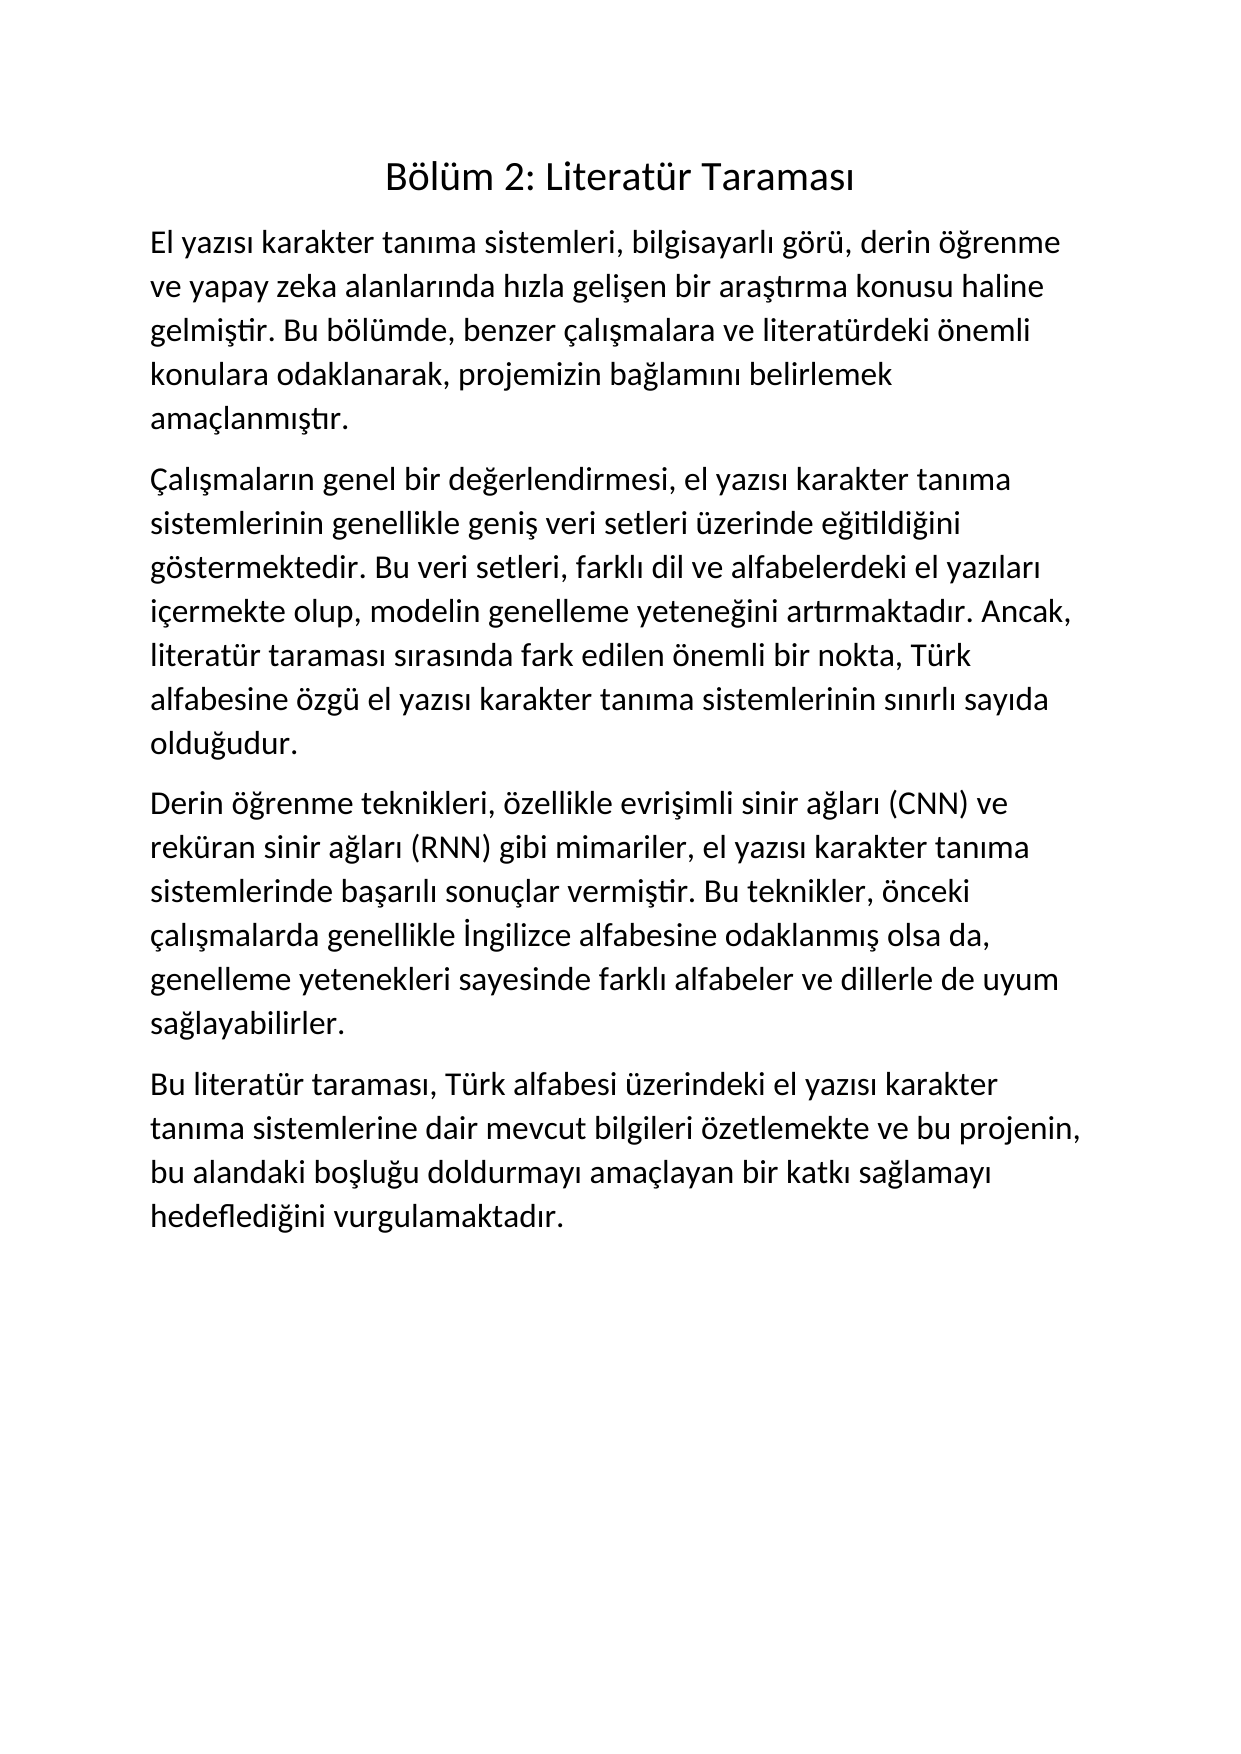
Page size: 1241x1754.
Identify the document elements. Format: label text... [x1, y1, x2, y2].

text Çalışmaların genel bir değerlendirmesi, el yazısı karakter tanıma sistemlerinin genellikle geniş veri setleri üzerinde eğitildiğini göstermektedir. Bu veri setleri, farklı dil ve alfabelerdeki el yazıları içermekte olup, modelin genelleme yeteneğini artırmaktadır. Ancak, literatür taraması sırasında fark edilen önemli bir nokta, Türk alfabesine özgü el yazısı karakter tanıma sistemlerinin sınırlı sayıda olduğudur. [150, 458, 1090, 762]
text Bölüm 2: Literatür Taraması [150, 150, 1090, 201]
text El yazısı karakter tanıma sistemleri, bilgisayarlı görü, derin öğrenme ve yapay zeka alanlarında hızla gelişen bir araştırma konusu haline gelmiştir. Bu bölümde, benzer çalışmalara ve literatürdeki önemli konulara odaklanarak, projemizin bağlamını belirlemek amaçlanmıştır. [150, 222, 1090, 438]
text Derin öğrenme teknikleri, özellikle evrişimli sinir ağları (CNN) ve reküran sinir ağları (RNN) gibi mimariler, el yazısı karakter tanıma sistemlerinde başarılı sonuçlar vermiştir. Bu teknikler, önceki çalışmalarda genellikle İngilizce alfabesine odaklanmış olsa da, genelleme yetenekleri sayesinde farklı alfabeler ve dillerle de uyum sağlayabilirler. [150, 782, 1090, 1043]
text Bu literatür taraması, Türk alfabesi üzerindeki el yazısı karakter tanıma sistemlerine dair mevcut bilgileri özetlemekte ve bu projenin, bu alandaki boşluğu doldurmayı amaçlayan bir katkı sağlamayı hedeflediğini vurgulamaktadır. [150, 1063, 1090, 1235]
